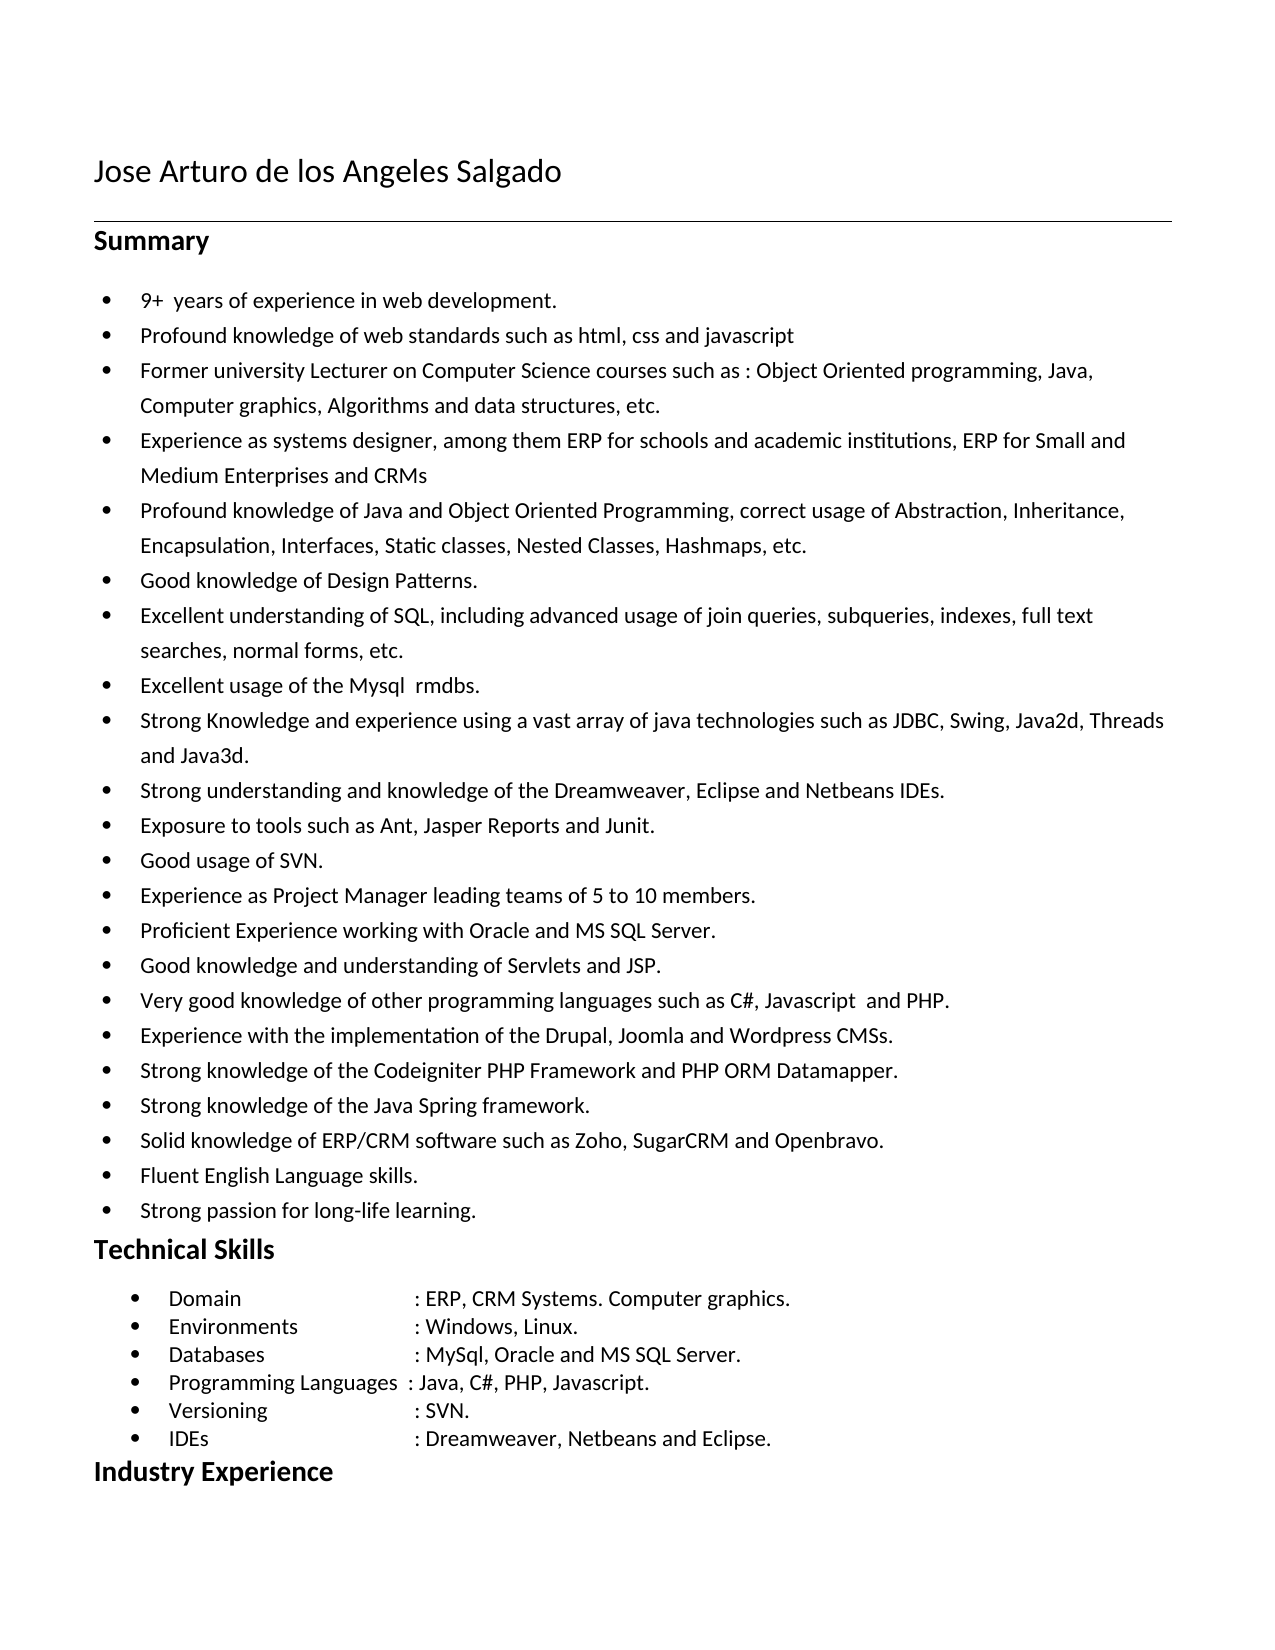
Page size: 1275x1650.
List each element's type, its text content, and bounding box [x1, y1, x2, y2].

list Profound knowledge of Java and Object Oriented Programming, correct usage of Abstraction, Inheritance, Encapsulation, Interfaces, Static classes, Nested Classes, Hashmaps, etc. [103, 496, 1172, 559]
list Very good knowledge of other programming languages such as C#, Javascript and PHP. [103, 986, 1172, 1014]
list IDEs : Dreamweaver, Netbeans and Eclipse. [131, 1424, 1172, 1453]
list Profound knowledge of web standards such as html, css and javascript [103, 321, 1172, 349]
list Proficient Experience working with Oracle and MS SQL Server. [103, 916, 1172, 944]
list Programming Languages : Java, C#, PHP, Javascript. [131, 1368, 1172, 1397]
list Excellent usage of the Mysql rmdbs. [103, 671, 1172, 699]
list Good knowledge of Design Patterns. [103, 566, 1172, 594]
list Good knowledge and understanding of Servlets and JSP. [103, 951, 1172, 979]
text Jose Arturo de los Angeles Salgado [94, 150, 1172, 191]
list Versioning : SVN. [131, 1397, 1172, 1424]
list Fluent English Language skills. [103, 1161, 1172, 1189]
list Experience with the implementation of the Drupal, Joomla and Wordpress CMSs. [103, 1021, 1172, 1049]
list Experience as systems designer, among them ERP for schools and academic institutions, ERP for Small and Medium Enterprises and CRMs [103, 426, 1172, 489]
list Strong passion for long-life learning. [103, 1196, 1172, 1224]
list Databases : MySql, Oracle and MS SQL Server. [131, 1341, 1172, 1368]
list Strong knowledge of the Java Spring framework. [103, 1091, 1172, 1119]
list Former university Lecturer on Computer Science courses such as : Object Oriented programming, Java, Computer graphics, Algorithms and data structures, etc. [103, 356, 1172, 419]
list Excellent understanding of SQL, including advanced usage of join queries, subqueries, indexes, full text searches, normal forms, etc. [103, 601, 1172, 664]
list Good usage of SVN. [103, 846, 1172, 874]
list Strong understanding and knowledge of the Dreamweaver, Eclipse and Netbeans IDEs. [103, 776, 1172, 804]
list Domain : ERP, CRM Systems. Computer graphics. [131, 1284, 1172, 1312]
list 9+ years of experience in web development. [103, 286, 1172, 314]
text Technical Skills [94, 1231, 1172, 1267]
list Solid knowledge of ERP/CRM software such as Zoho, SugarCRM and Openbravo. [103, 1126, 1172, 1154]
list Strong knowledge of the Codeigniter PHP Framework and PHP ORM Datamapper. [103, 1056, 1172, 1084]
list Experience as Project Manager leading teams of 5 to 10 members. [103, 881, 1172, 909]
text Industry Experience [94, 1453, 1172, 1488]
list Strong Knowledge and experience using a vast array of java technologies such as JDBC, Swing, Java2d, Threads and Java3d. [103, 706, 1172, 769]
list Environments : Windows, Linux. [131, 1312, 1172, 1341]
list Exposure to tools such as Ant, Jasper Reports and Junit. [103, 811, 1172, 839]
text Summary [94, 222, 1172, 258]
